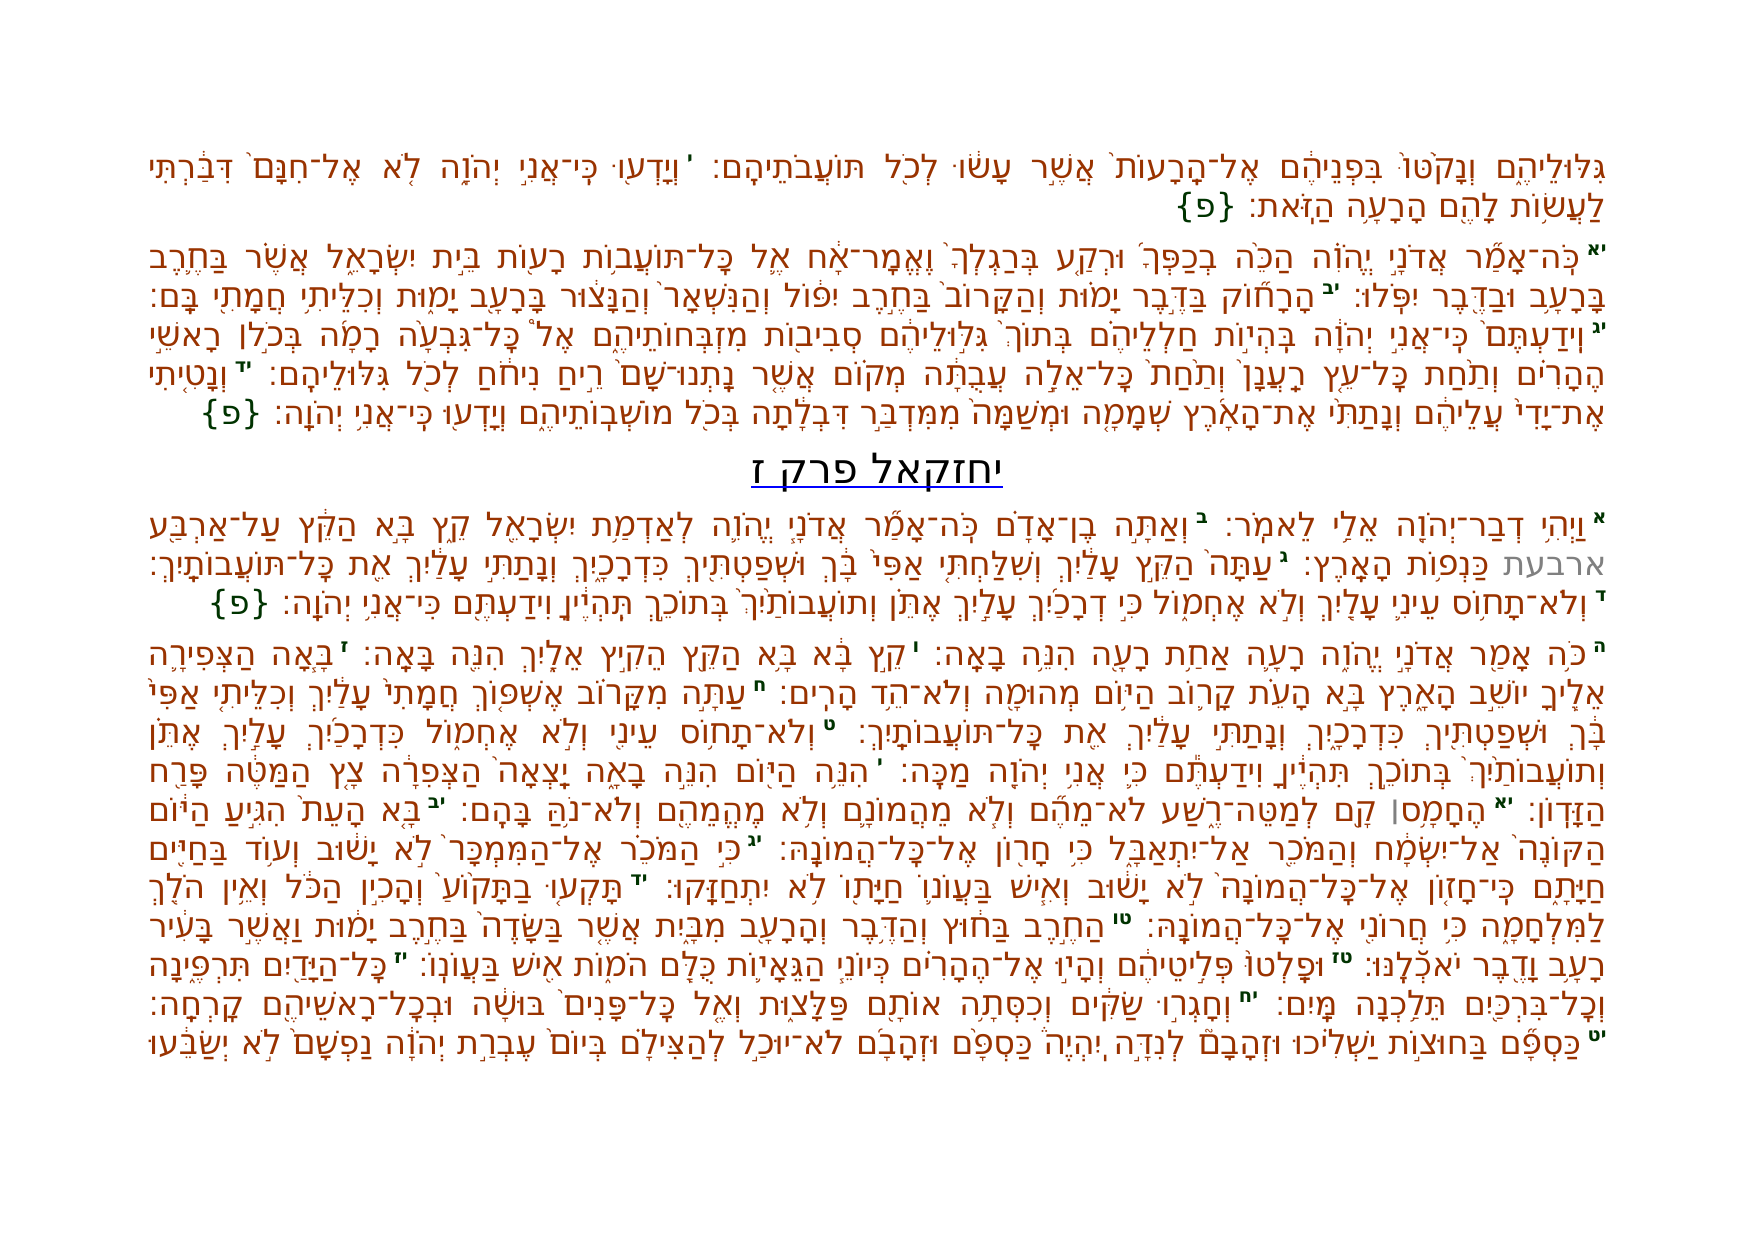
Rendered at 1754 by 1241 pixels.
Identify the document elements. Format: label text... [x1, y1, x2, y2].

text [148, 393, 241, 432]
text א וַיְהִ֥י דְבַר־יְהֹוָ֖ה אֵלַ֥י לֵאמֹֽר׃ ב וְאַתָּ֣ה בֶן־אָדָ֗ם כֹּֽה־אָמַ֞ר אֲדֹנָ֧י יֱהֹוִ֛ה לְאַדְמַ֥ת יִשְׂרָאֵ֖ל קֵ֑ץ בָּ֣א הַקֵּ֔ץ עַל־אַרְבַּ֖ע ארבעת כַּנְפ֥וֹת הָאָֽרֶץ׃ ג עַתָּה֙ הַקֵּ֣ץ עָלַ֔יִךְ וְשִׁלַּחְתִּ֤י אַפִּי֙ בָּ֔ךְ וּשְׁפַטְתִּ֖יךְ כִּדְרָכָ֑יִךְ וְנָתַתִּ֣י עָלַ֔יִךְ אֵ֖ת כׇּל־תּוֹעֲבוֹתָֽיִךְ׃ ד וְלֹא־תָח֥וֹס עֵינִ֛י עָלַ֖יִךְ וְלֹ֣א אֶחְמ֑וֹל כִּ֣י דְרָכַ֜יִךְ עָלַ֣יִךְ אֶתֵּ֗ן וְתוֹעֲבוֹתַ֙יִךְ֙ בְּתוֹכֵ֣ךְ תִּֽהְיֶ֔יןָ וִידַעְתֶּ֖ם כִּי־אֲנִ֥י יְהֹוָֽה׃ {פ} [148, 544, 1606, 622]
text יחזקאל פרק ז [148, 445, 1606, 493]
